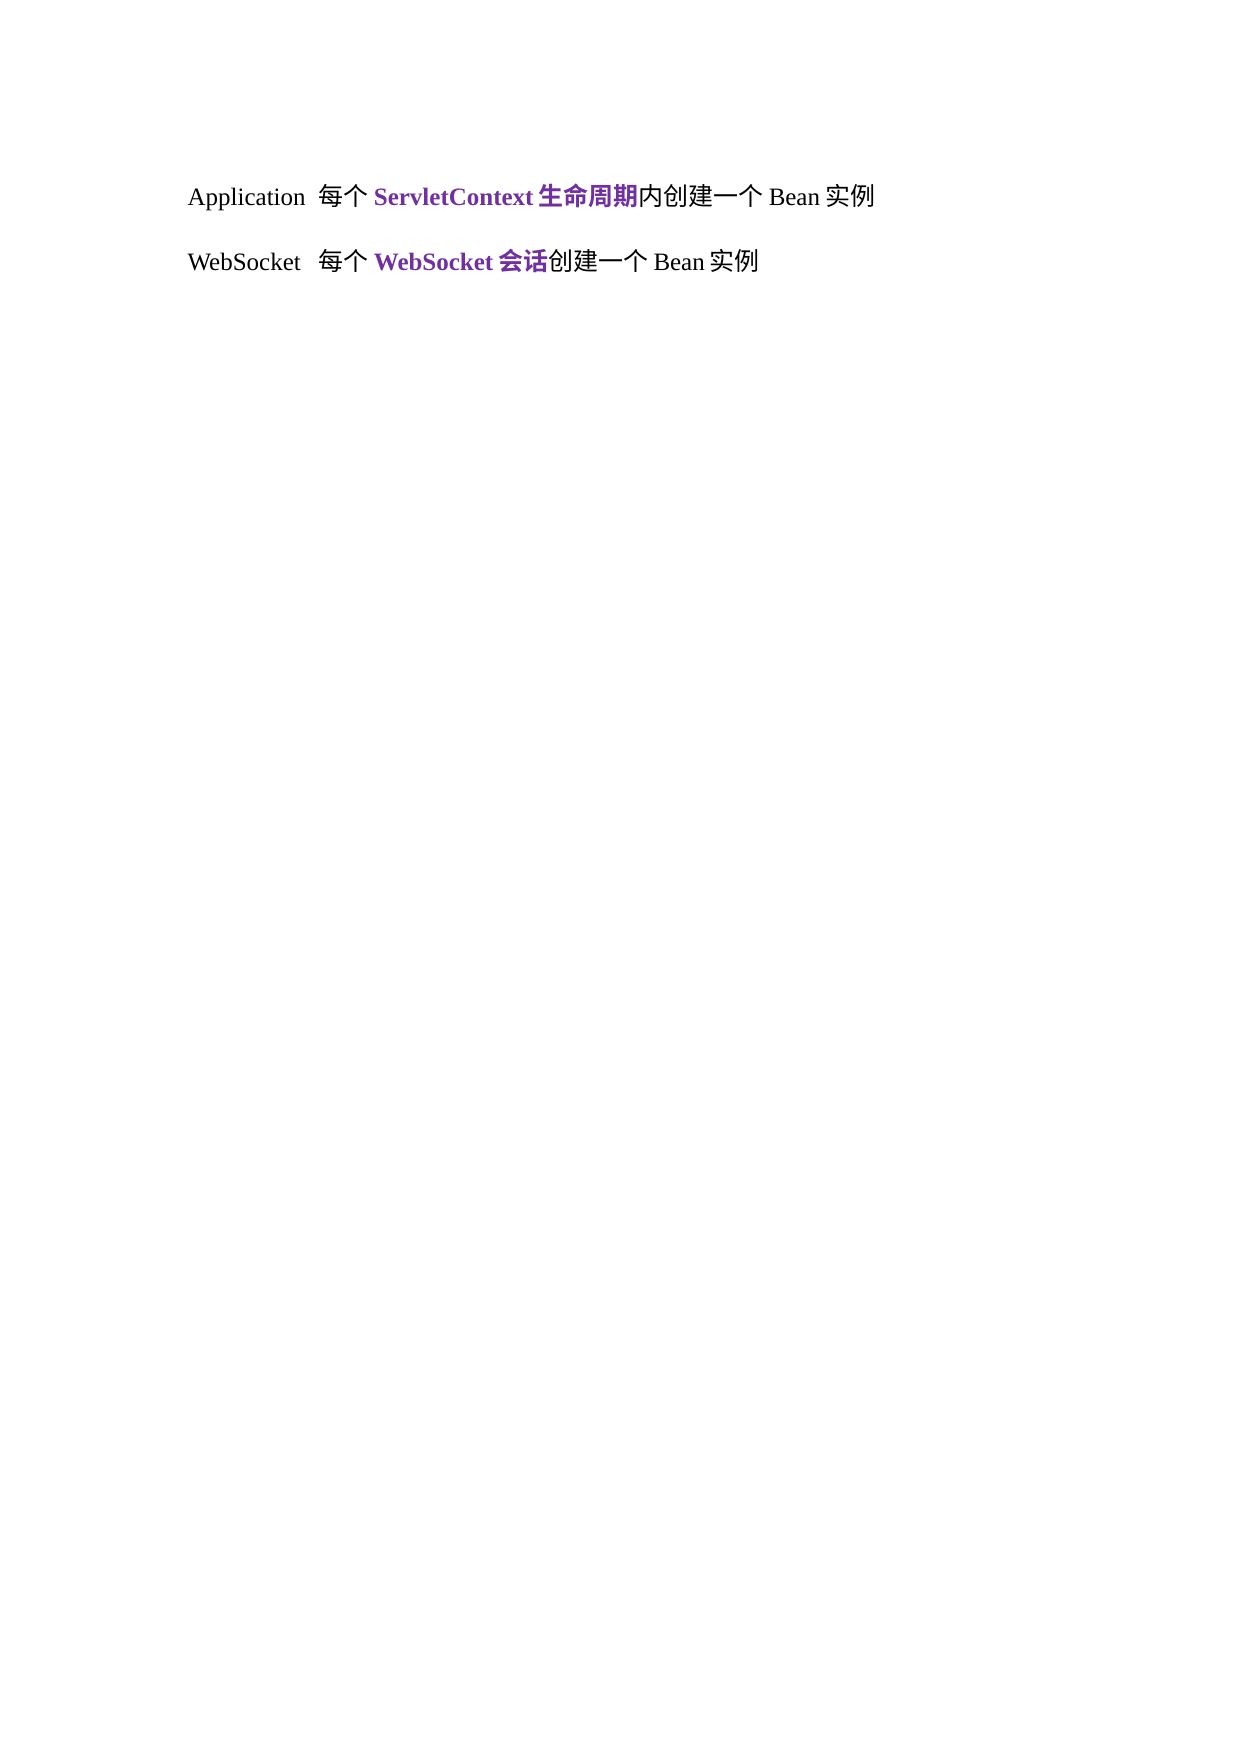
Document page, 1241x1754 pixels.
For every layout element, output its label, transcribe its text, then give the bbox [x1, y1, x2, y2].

text WebSocket 每个WebSocket会话创建一个Bean实例 [187, 227, 1053, 292]
text Application 每个ServletContext生命周期内创建一个Bean实例 [187, 162, 1053, 227]
